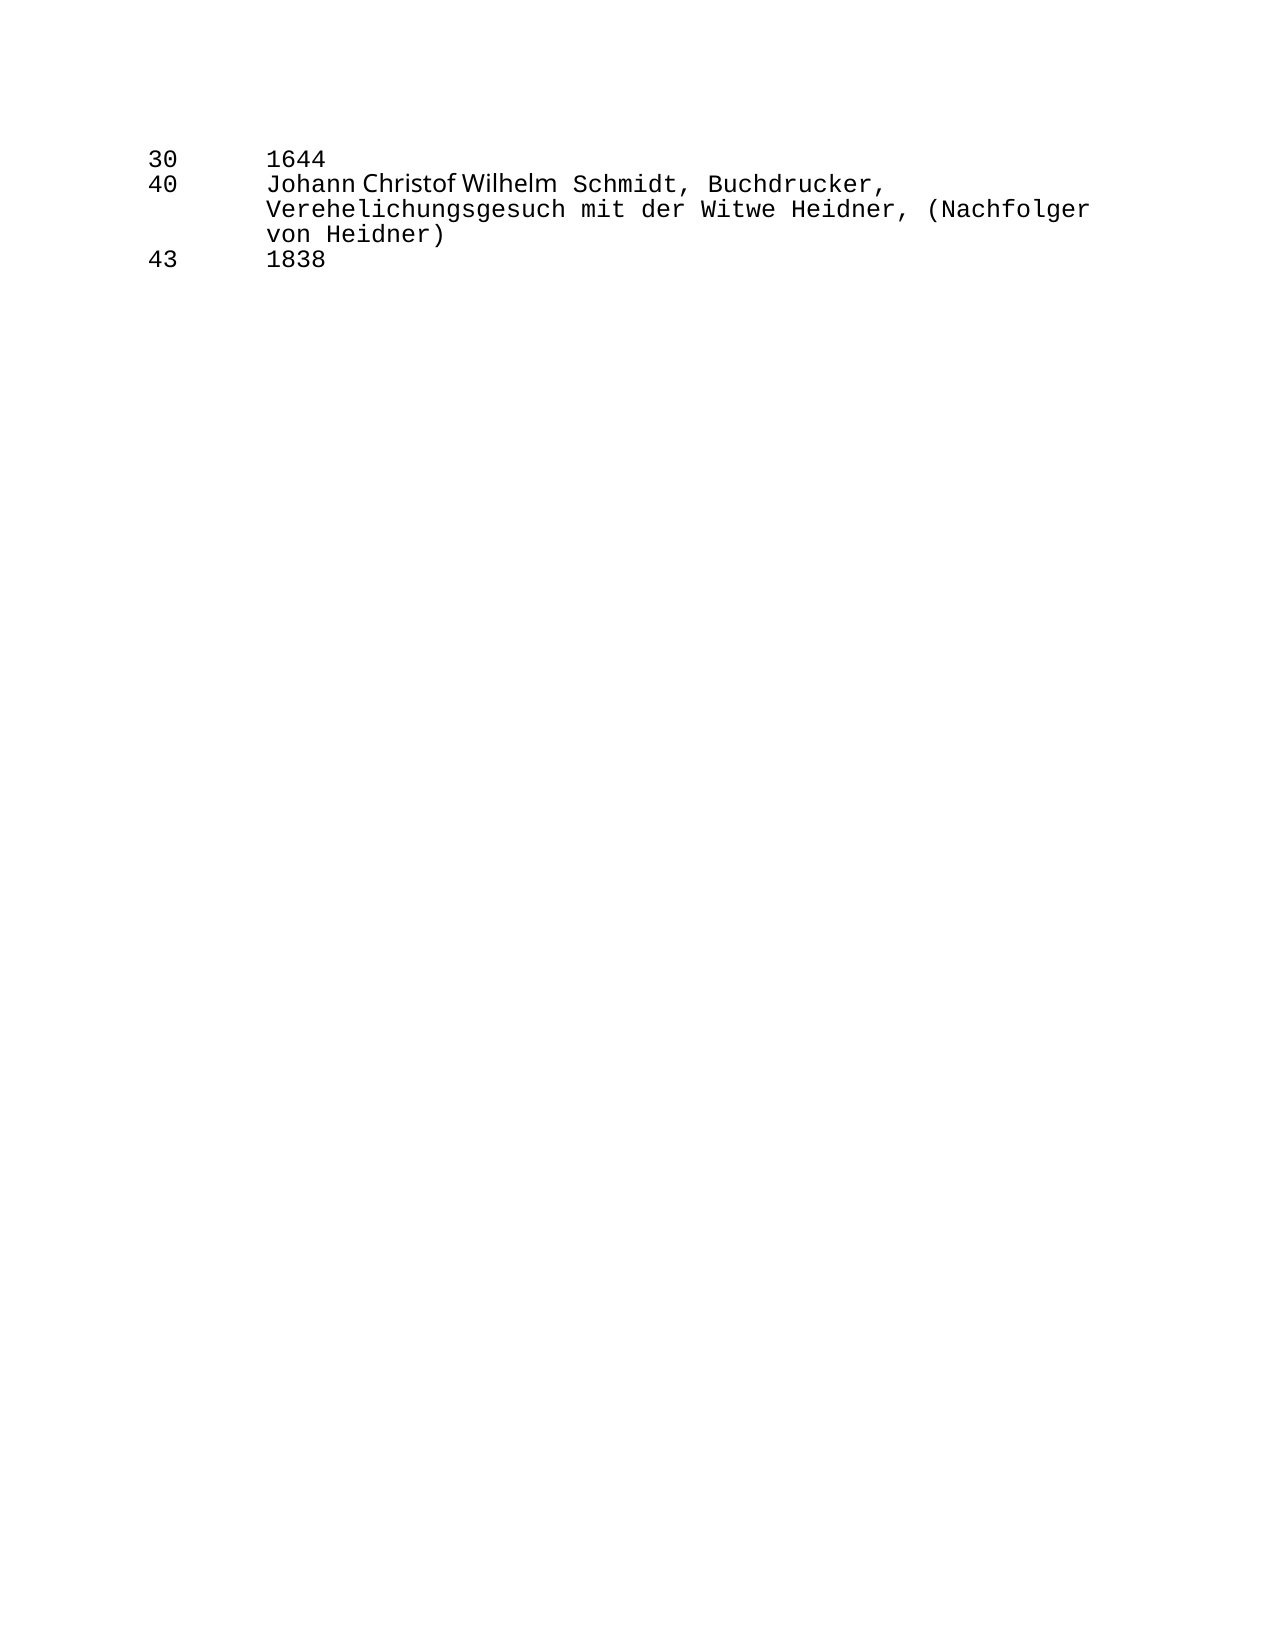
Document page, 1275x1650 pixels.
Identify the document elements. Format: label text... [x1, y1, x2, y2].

text 40 p[2{Johann Christof Wilhelm} 1{Schmidt}, 5{s[Buchdrucker]s}]p, Verehelichungsgesuch mit der Witwe Heidner, (Nachfolger von Heidner) [148, 173, 1127, 248]
text 30 1644 [148, 148, 1127, 173]
text 43 1838 [148, 248, 1127, 273]
